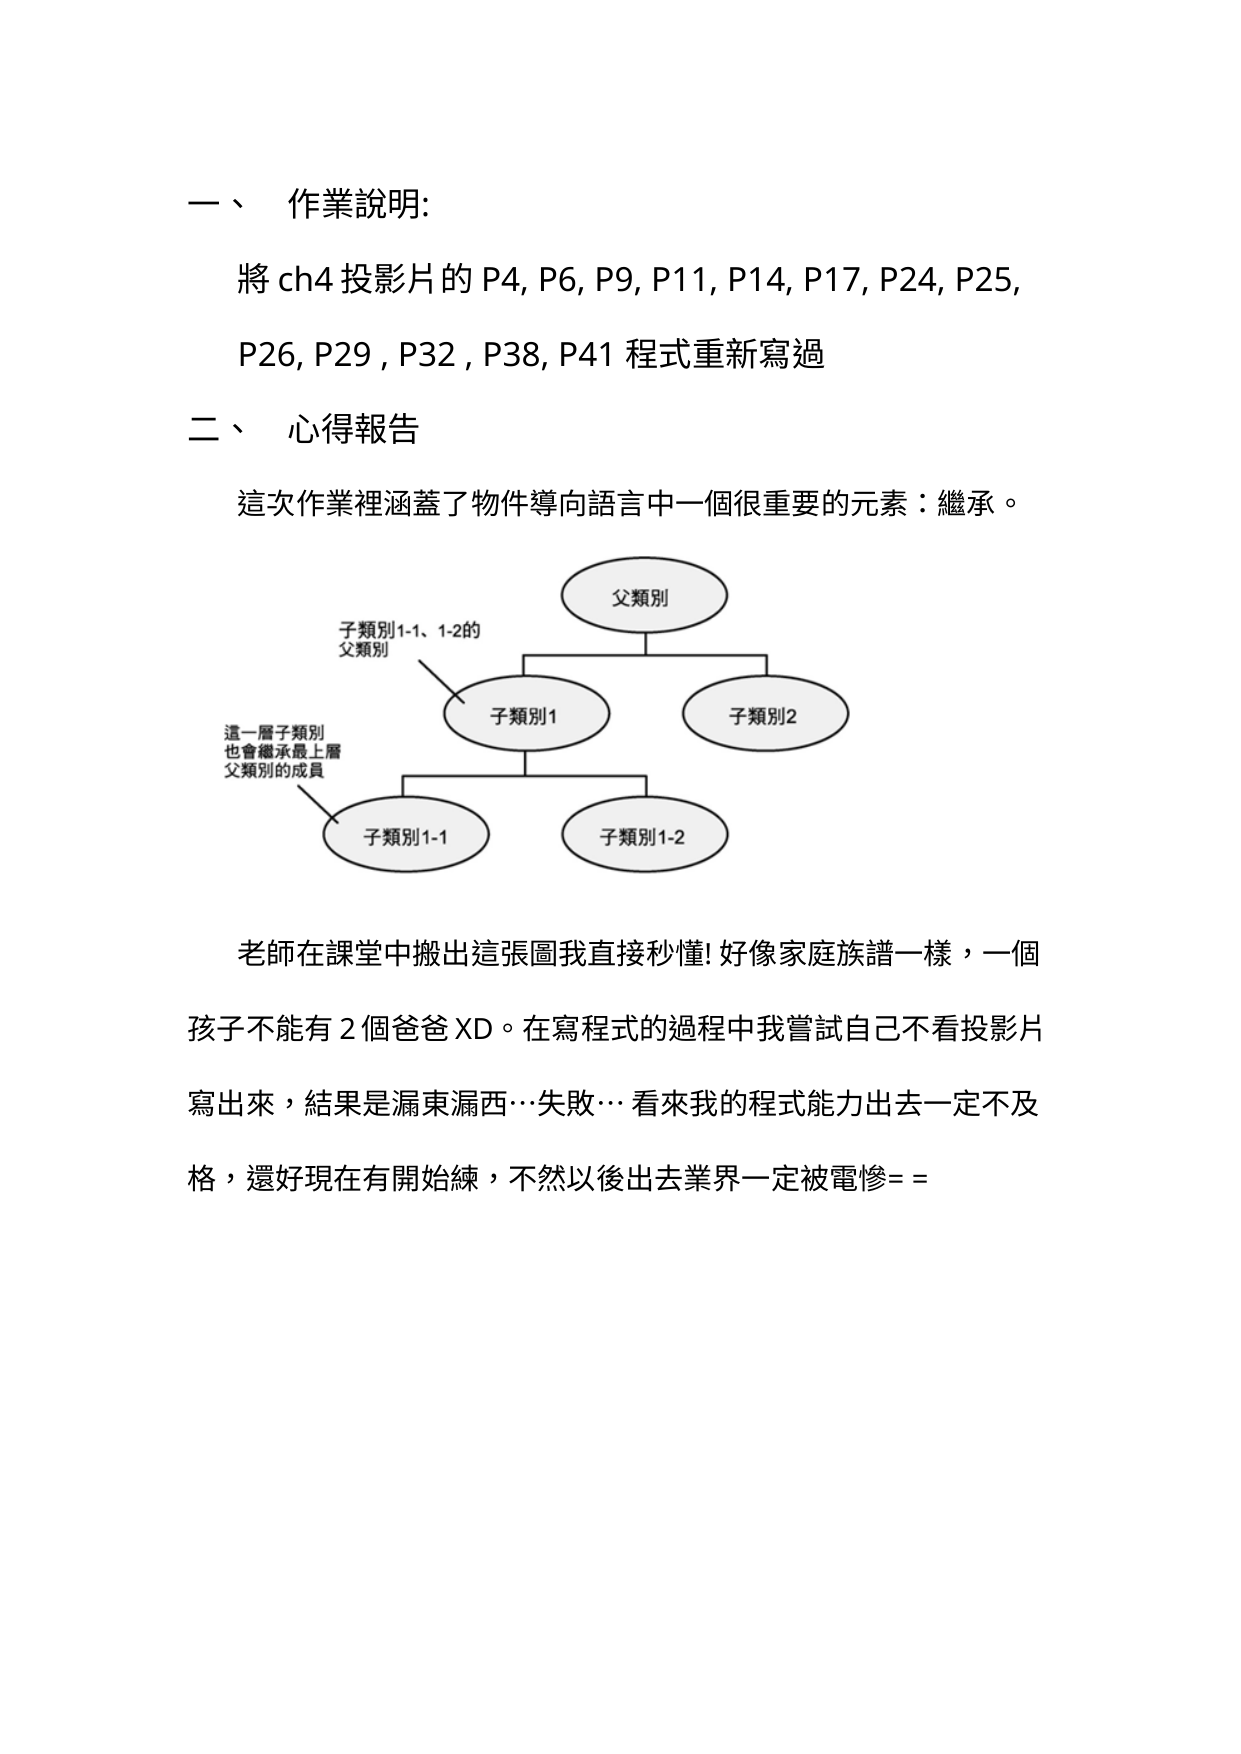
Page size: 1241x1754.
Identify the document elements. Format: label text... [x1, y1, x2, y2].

list 心得報告 [187, 389, 1053, 464]
picture [187, 539, 861, 890]
text 老師在課堂中搬出這張圖我直接秒懂! 好像家庭族譜一樣，一個孩子不能有2個爸爸XD。在寫程式的過程中我嘗試自己不看投影片寫出來，結果是漏東漏西…失敗… 看來我的程式能力出去一定不及格，還好現在有開始練，不然以後出去業界一定被電慘= = [187, 914, 1053, 1214]
list 將ch4投影片的 P4, P6, P9, P11, P14, P17, P24, P25, P26, P29 , P32 , P38, P41 程式重新寫過 [237, 239, 1053, 389]
list 作業說明: [187, 164, 1053, 239]
